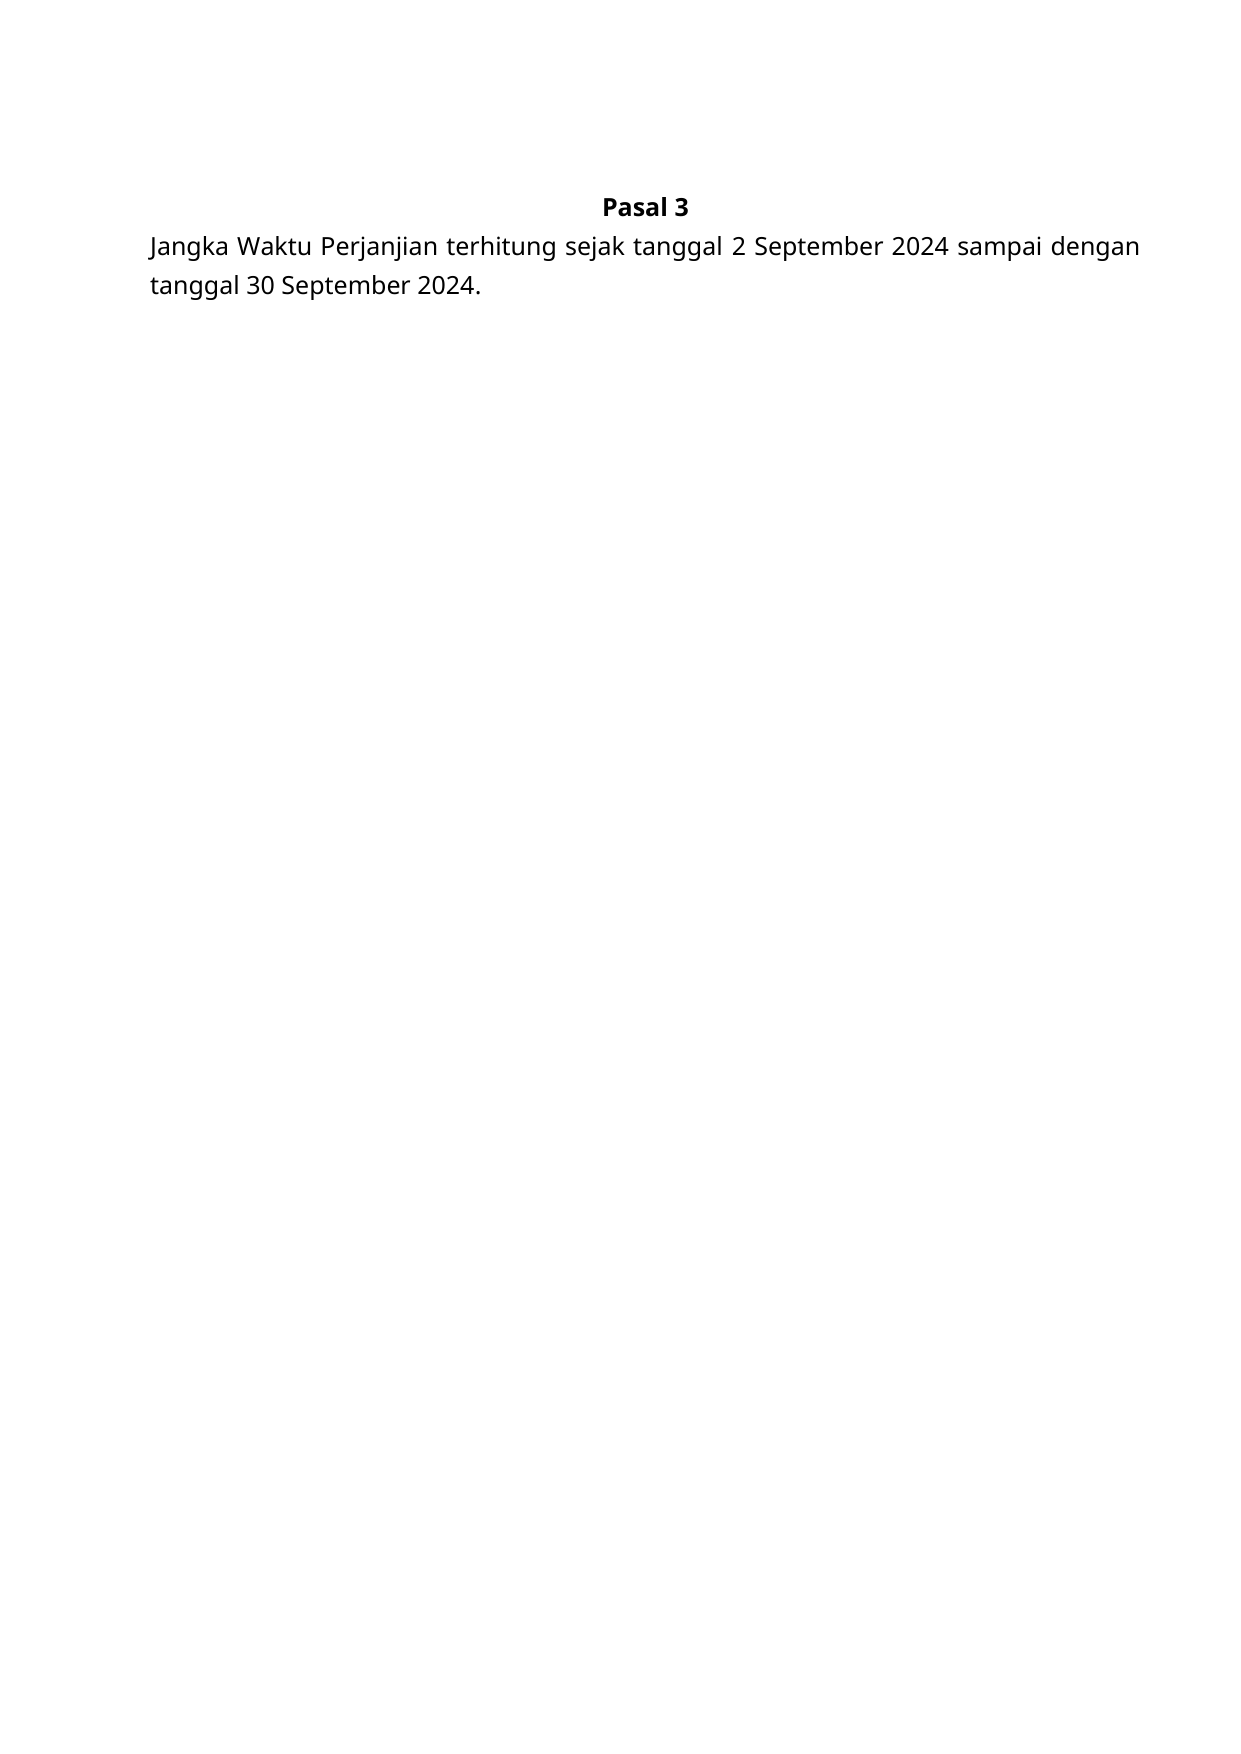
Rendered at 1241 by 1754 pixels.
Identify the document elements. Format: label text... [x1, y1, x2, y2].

text Pasal 3 [150, 189, 1140, 223]
list Jangka Waktu Perjanjian terhitung sejak tanggal 2 September 2024 sampai dengan tanggal 30 September 2024. [150, 228, 1140, 302]
